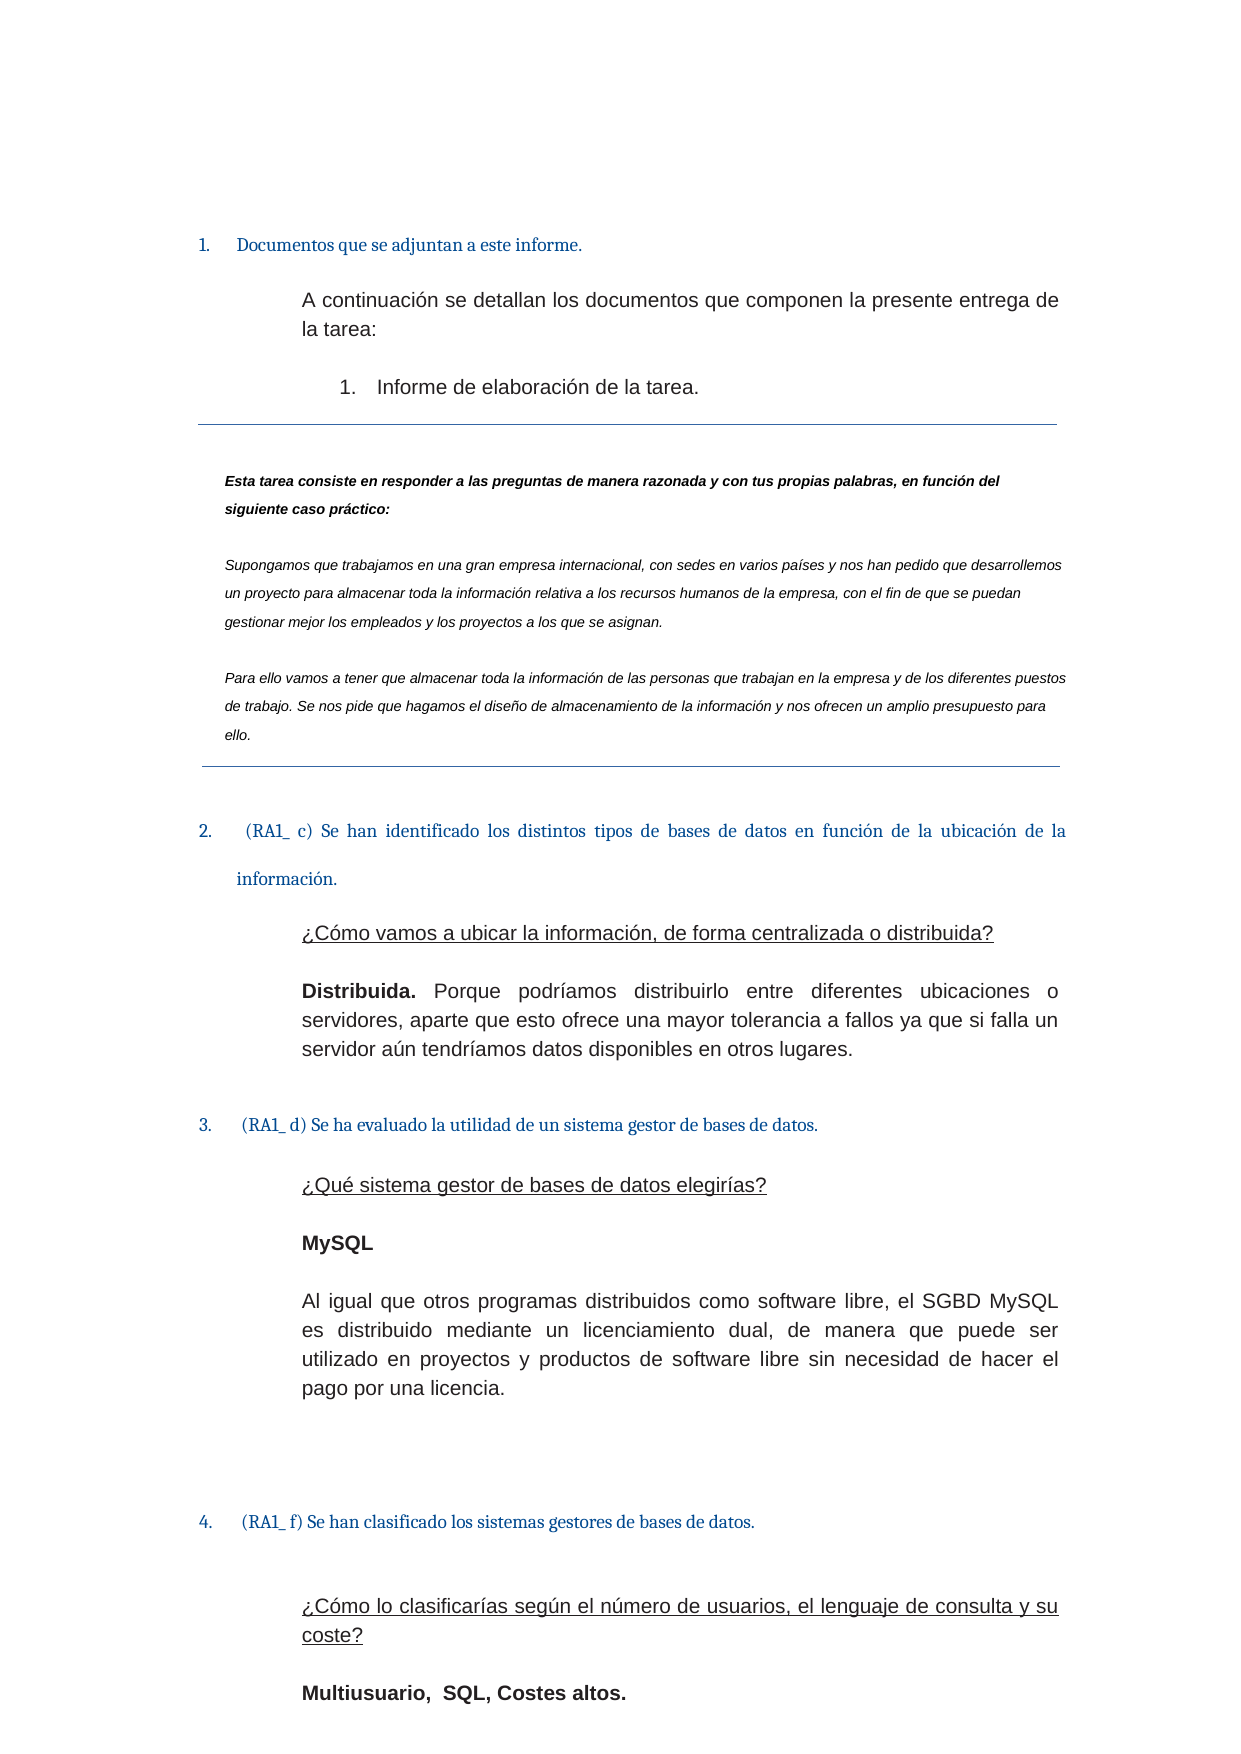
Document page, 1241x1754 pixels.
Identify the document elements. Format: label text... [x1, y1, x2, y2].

subtitle Documentos que se adjuntan a este informe. [199, 210, 1067, 257]
text MySQL [302, 1231, 1060, 1255]
subtitle (RA1_ c) Se han identificado los distintos tipos de bases de datos en función de la ubicación de la información. [199, 797, 1067, 891]
text Multiusuario, SQL, Costes altos. [302, 1681, 1060, 1705]
text ¿Cómo lo clasificarías según el número de usuarios, el lenguaje de consulta y su coste? [302, 1594, 1060, 1647]
text Al igual que otros programas distribuidos como software libre, el SGBD MySQL es distribuido mediante un licenciamiento dual, de manera que puede ser utilizado en proyectos y productos de software libre sin necesidad de hacer el pago por una licencia. [302, 1289, 1060, 1400]
text Distribuida. Porque podríamos distribuirlo entre diferentes ubicaciones o servidores, aparte que esto ofrece una mayor tolerancia a fallos ya que si falla un servidor aún tendríamos datos disponibles en otros lugares. [302, 979, 1060, 1061]
text ¿Cómo vamos a ubicar la información, de forma centralizada o distribuida? [302, 921, 1060, 945]
text ¿Qué sistema gestor de bases de datos elegirías? [302, 1173, 1060, 1197]
subtitle (RA1_ d) Se ha evaluado la utilidad de un sistema gestor de bases de datos. [199, 1091, 1067, 1138]
text Para ello vamos a tener que almacenar toda la información de las personas que trabajan en la empresa y de los diferentes puestos de trabajo. Se nos pide que hagamos el diseño de almacenamiento de la información y nos ofrecen un amplio presupuesto para ello. [224, 659, 1068, 744]
subtitle (RA1_ f) Se han clasificado los sistemas gestores de bases de datos. [199, 1488, 1067, 1534]
text Supongamos que trabajamos en una gran empresa internacional, con sedes en varios países y nos han pedido que desarrollemos un proyecto para almacenar toda la información relativa a los recursos humanos de la empresa, con el fin de que se puedan gestionar mejor los empleados y los proyectos a los que se asignan. [224, 546, 1068, 631]
text A continuación se detallan los documentos que componen la presente entrega de la tarea: [302, 288, 1060, 341]
text Esta tarea consiste en responder a las preguntas de manera razonada y con tus propias palabras, en función del siguiente caso práctico: [224, 461, 1068, 518]
list Informe de elaboración de la tarea. [339, 374, 1060, 398]
